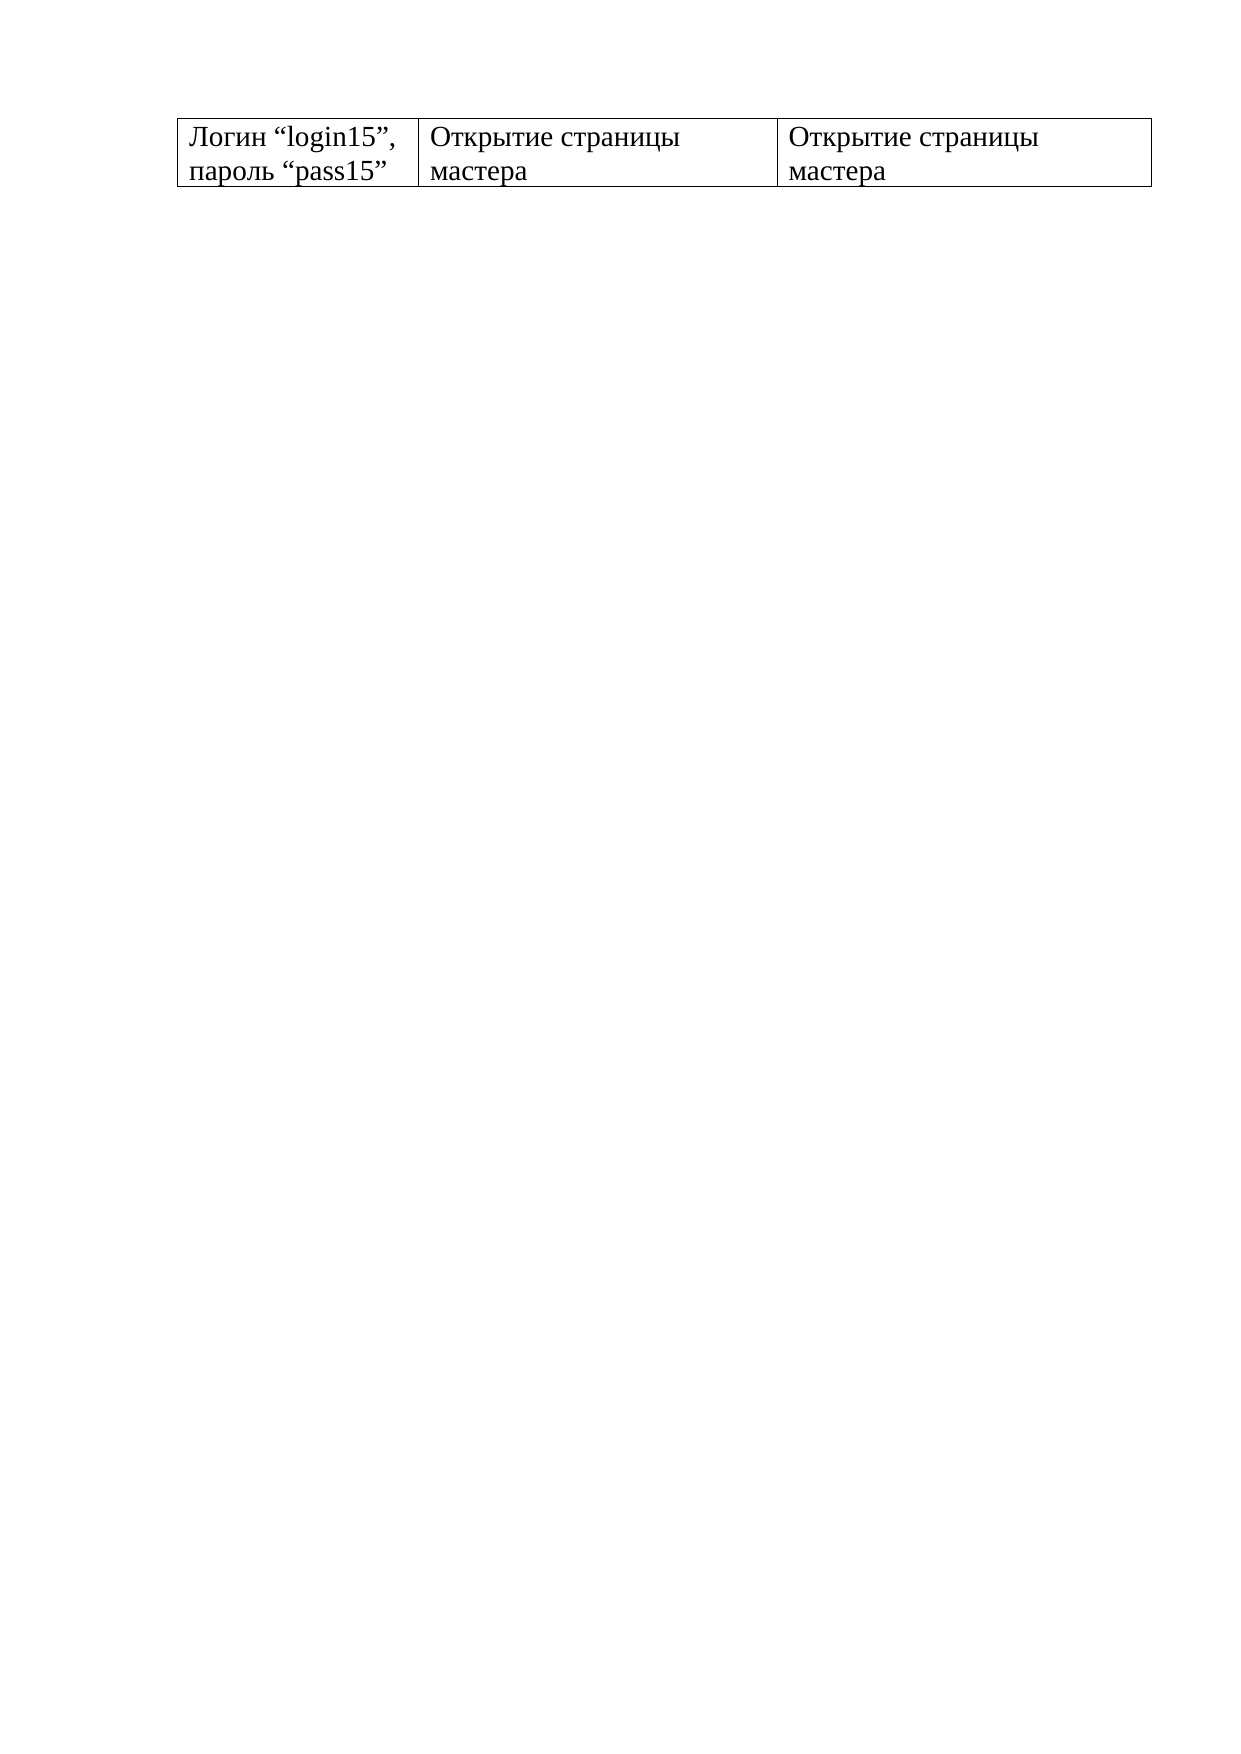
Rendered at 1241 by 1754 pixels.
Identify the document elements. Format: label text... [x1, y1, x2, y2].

table_cell Логин “login15”, пароль “pass15” [178, 119, 418, 186]
table_cell Открытие страницы мастера [419, 119, 777, 186]
table_cell Открытие страницы мастера [778, 119, 1151, 186]
